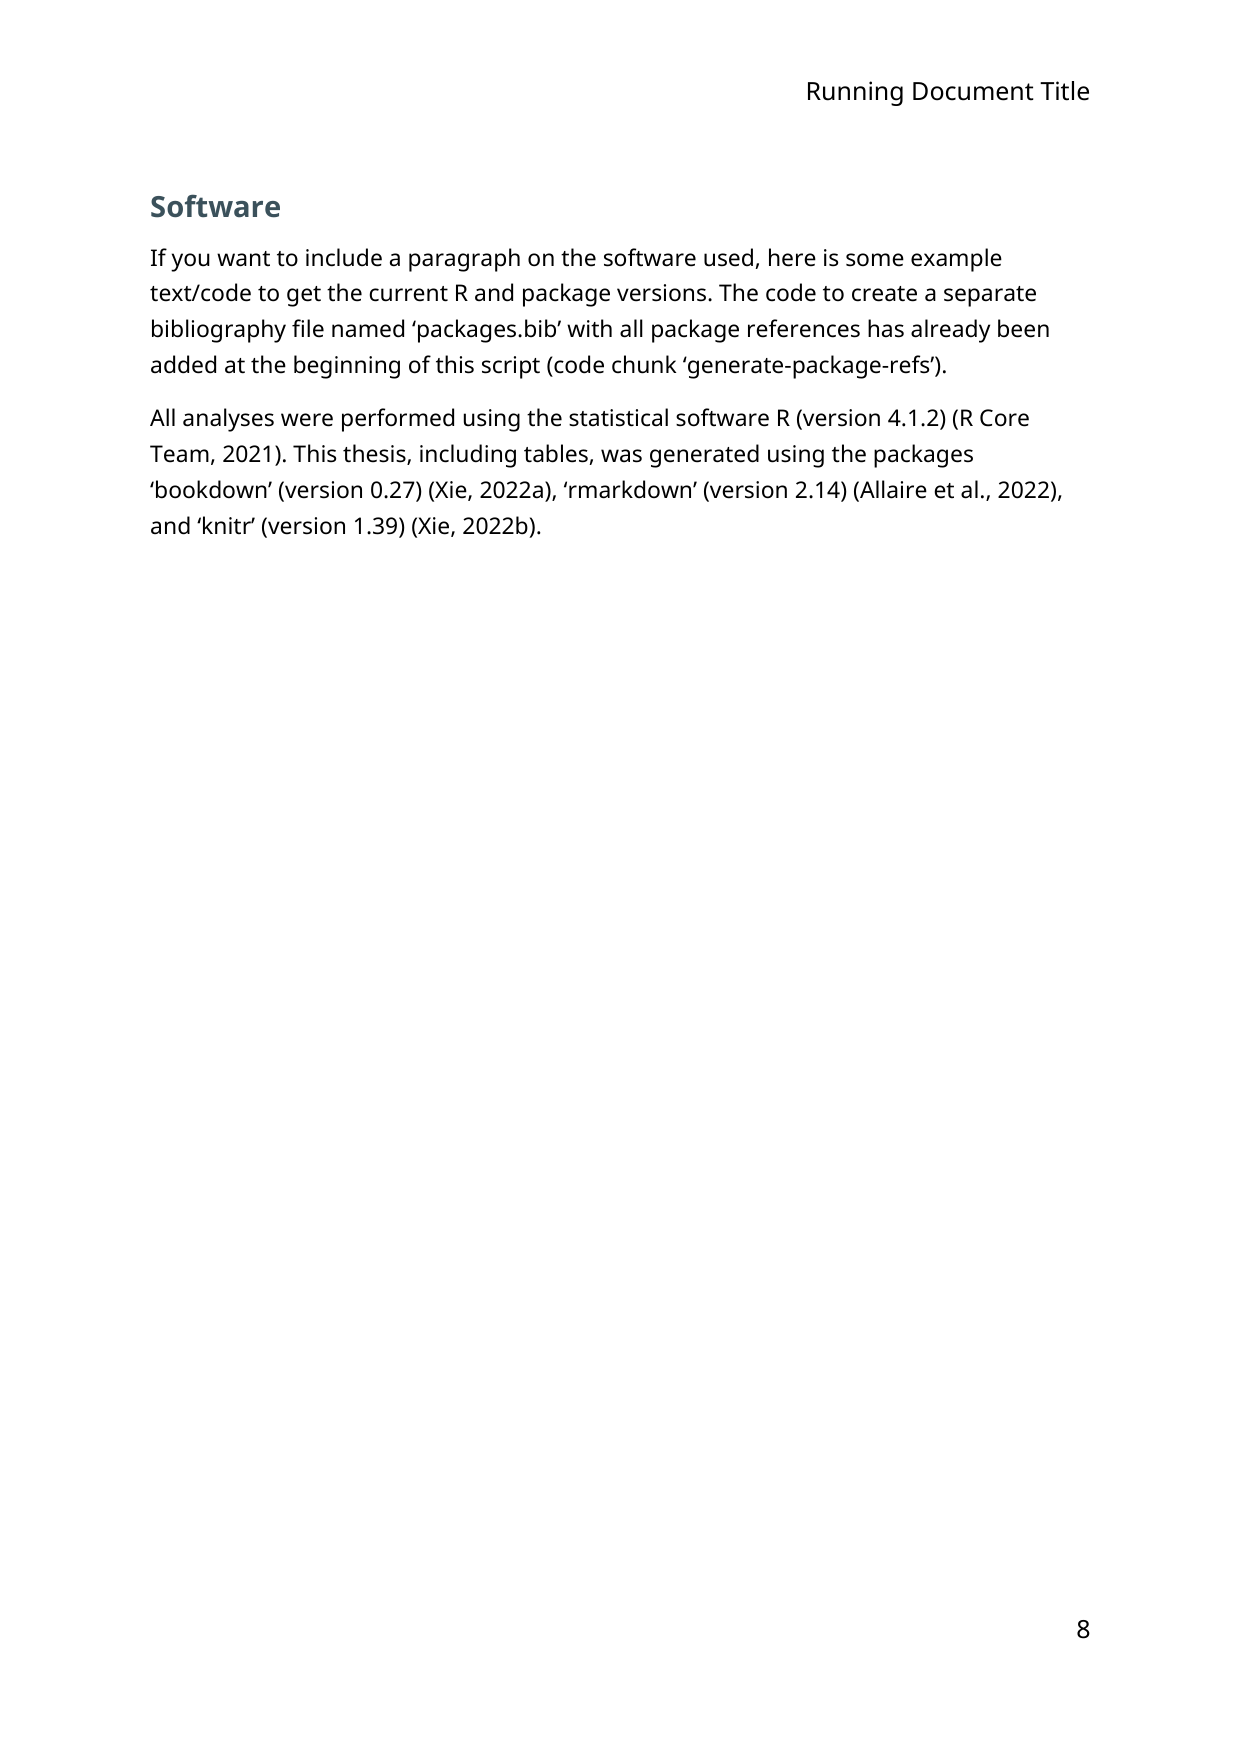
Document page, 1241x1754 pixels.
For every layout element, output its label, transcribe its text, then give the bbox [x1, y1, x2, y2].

subtitle Software [150, 189, 1090, 225]
text All analyses were performed using the statistical software R (version 4.1.2) (R Core Team, 2021). This thesis, including tables, was generated using the packages ‘bookdown’ (version 0.27) (Xie, 2022a), ‘rmarkdown’ (version 2.14) (Allaire et al., 2022), and ‘knitr’ (version 1.39) (Xie, 2022b). [150, 402, 1090, 541]
